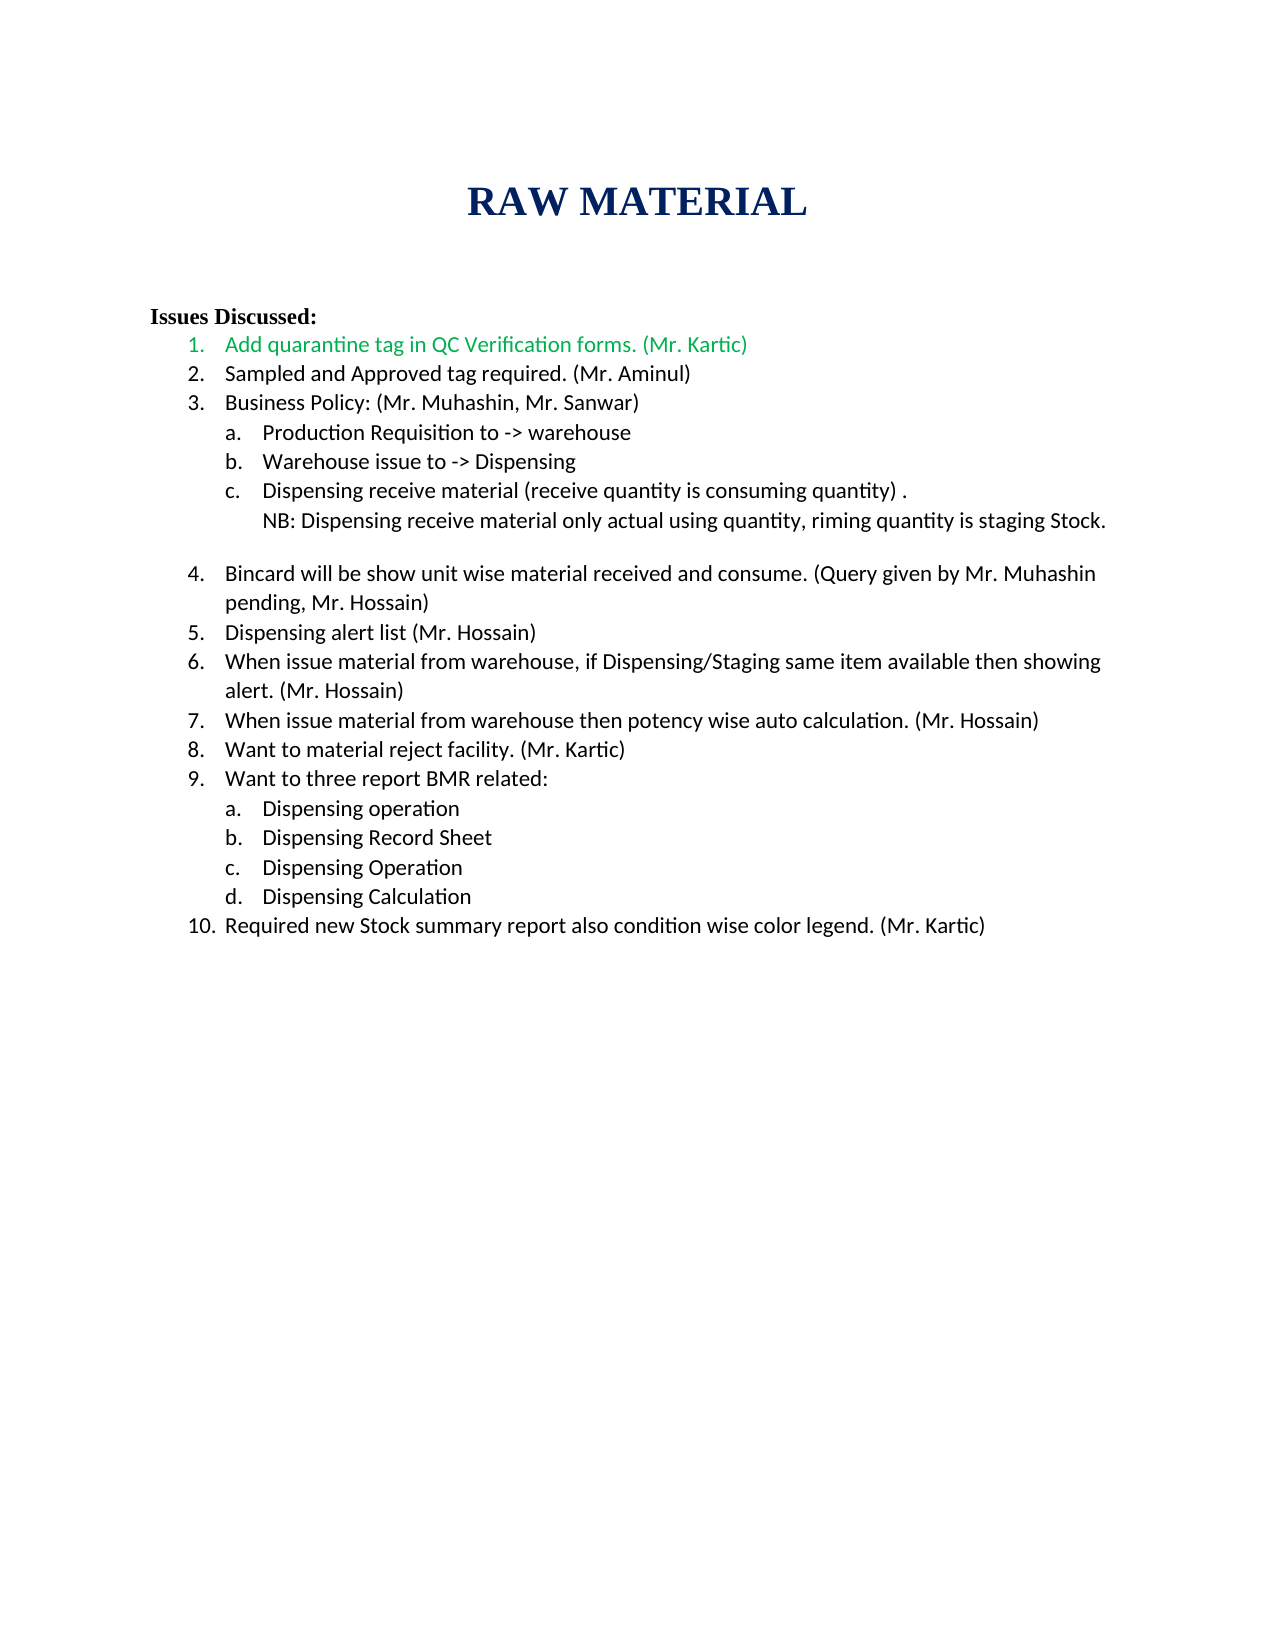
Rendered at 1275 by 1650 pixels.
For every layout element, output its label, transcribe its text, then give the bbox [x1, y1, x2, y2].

list When issue material from warehouse then potency wise auto calculation. (Mr. Hossain) [187, 706, 1125, 734]
list When issue material from warehouse, if Dispensing/Staging same item available then showing alert. (Mr. Hossain) [187, 647, 1125, 704]
list Sampled and Approved tag required. (Mr. Aminul) [187, 359, 1125, 387]
text RAW MATERIAL [150, 176, 1125, 224]
list Business Policy: (Mr. Muhashin, Mr. Sanwar) [187, 388, 1125, 416]
list Want to material reject facility. (Mr. Kartic) [187, 735, 1125, 763]
list Dispensing operation [225, 794, 1125, 822]
list Add quarantine tag in QC Verification forms. (Mr. Kartic) [187, 330, 1125, 358]
list Dispensing Record Sheet [225, 823, 1125, 851]
list Dispensing Calculation [225, 882, 1125, 910]
list Bincard will be show unit wise material received and consume. (Query given by Mr. Muhashin pending, Mr. Hossain) [187, 559, 1125, 616]
list Dispensing Operation [225, 853, 1125, 881]
text Issues Discussed: [150, 303, 1125, 330]
list Required new Stock summary report also condition wise color legend. (Mr. Kartic) [187, 911, 1125, 939]
list NB: Dispensing receive material only actual using quantity, riming quantity is staging Stock. [262, 506, 1125, 534]
list Dispensing alert list (Mr. Hossain) [187, 618, 1125, 646]
list Warehouse issue to -> Dispensing [225, 447, 1125, 475]
list Want to three report BMR related: [187, 764, 1125, 793]
list Production Requisition to -> warehouse [225, 418, 1125, 446]
list Dispensing receive material (receive quantity is consuming quantity) . [225, 477, 1125, 504]
